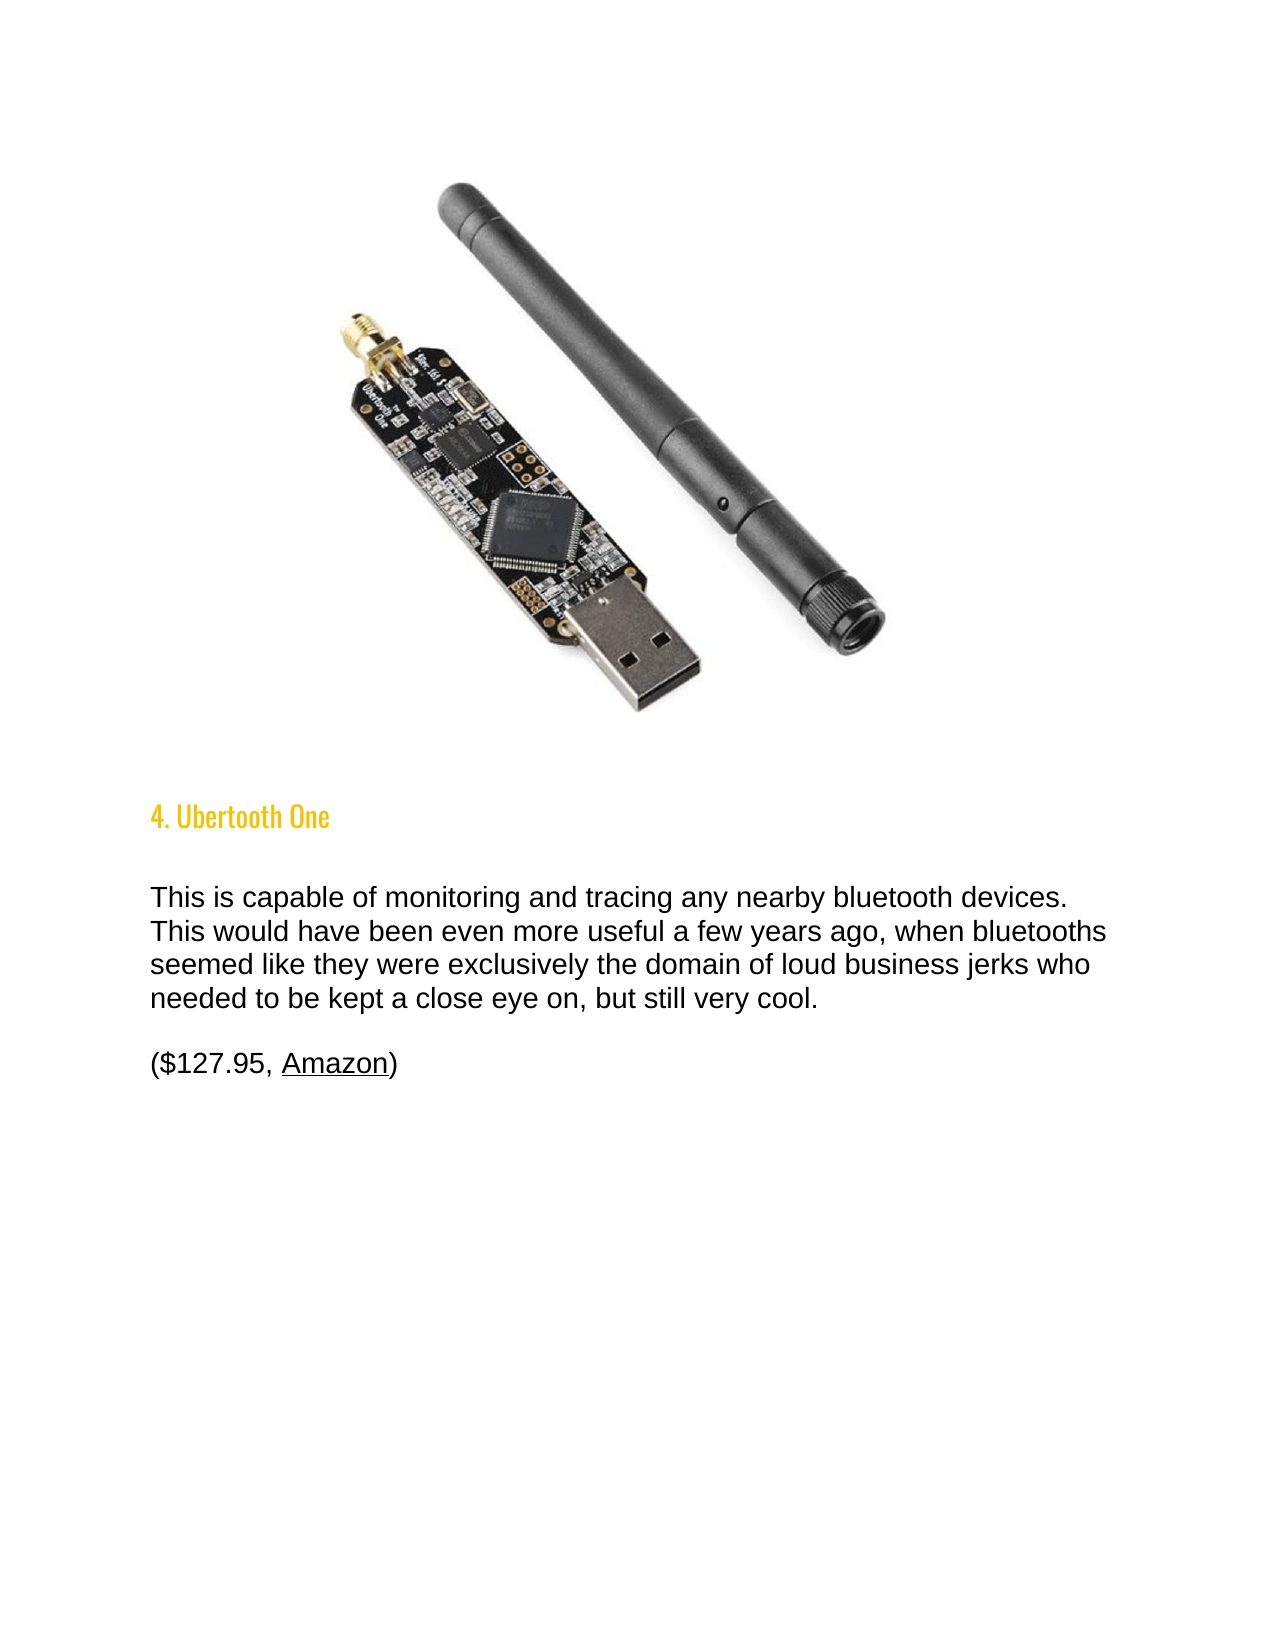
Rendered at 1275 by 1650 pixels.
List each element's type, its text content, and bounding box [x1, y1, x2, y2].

picture [150, 150, 1125, 763]
text ($127.95, Amazon) [87, 1046, 1187, 1079]
subtitle 4. Ubertooth One [87, 794, 1187, 837]
text This is capable of monitoring and tracing any nearby bluetooth devices. This would have been even more useful a few years ago, when bluetooths seemed like they were exclusively the domain of loud business jerks who needed to be kept a close eye on, but still very cool. [87, 880, 1187, 1014]
